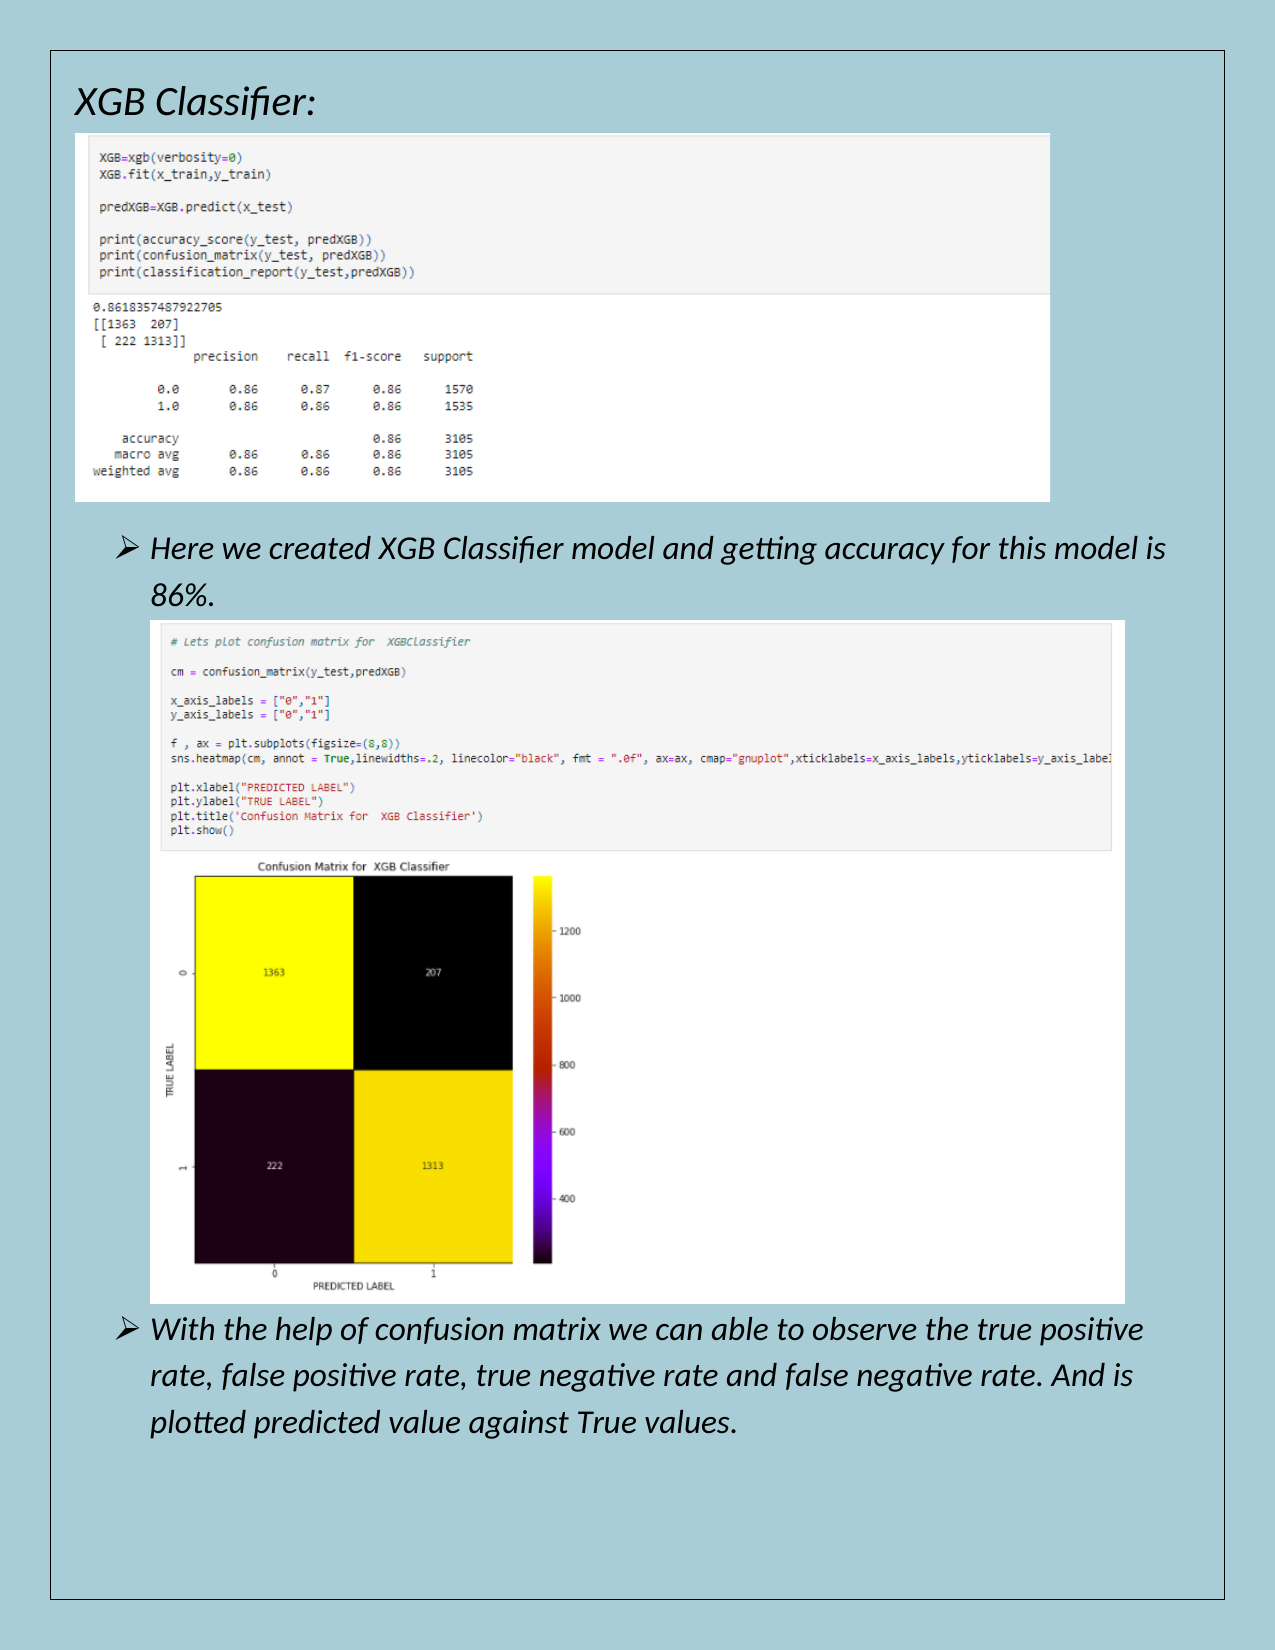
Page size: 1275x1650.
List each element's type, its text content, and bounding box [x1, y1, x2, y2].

picture [75, 133, 1050, 502]
subtitle XGB Classifier: [75, 75, 1200, 126]
picture [150, 620, 1125, 1304]
list Here we created XGB Classifier model and getting accuracy for this model is 86%. [112, 527, 1200, 614]
list With the help of confusion matrix we can able to observe the true positive rate, false positive rate, true negative rate and false negative rate. And is plotted predicted value against True values. [112, 1308, 1200, 1442]
